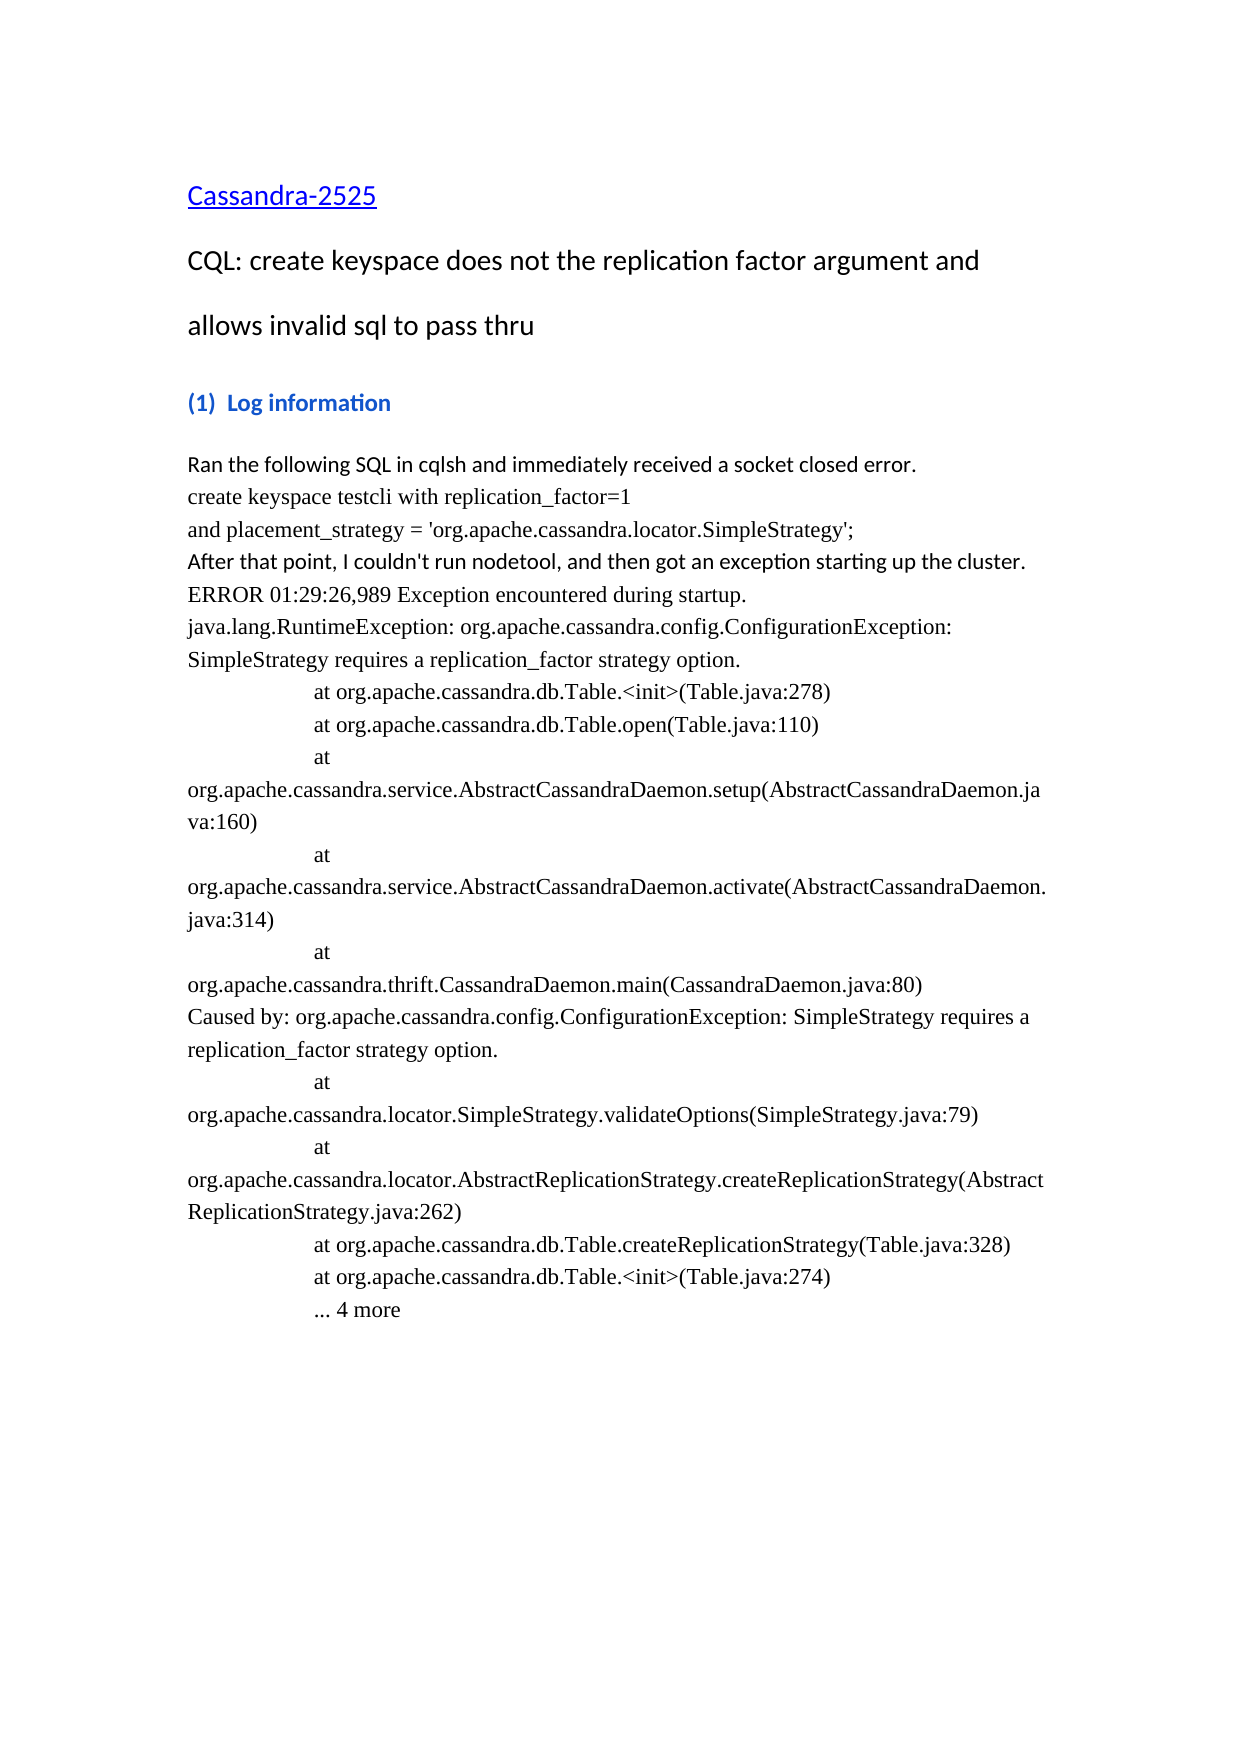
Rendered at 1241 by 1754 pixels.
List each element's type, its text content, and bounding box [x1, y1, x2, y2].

text ERROR 01:29:26,989 Exception encountered during startup. [187, 578, 1053, 610]
text at org.apache.cassandra.db.Table.createReplicationStrategy(Table.java:328) [187, 1228, 1053, 1260]
text at org.apache.cassandra.service.AbstractCassandraDaemon.activate(AbstractCassandraDaemon.java:314) [187, 838, 1053, 935]
text at org.apache.cassandra.locator.AbstractReplicationStrategy.createReplicationStrategy(AbstractReplicationStrategy.java:262) [187, 1130, 1053, 1228]
text at org.apache.cassandra.thrift.CassandraDaemon.main(CassandraDaemon.java:80) [187, 935, 1053, 1000]
text CQL: create keyspace does not the replication factor argument and allows invalid sql to pass thru [187, 227, 1053, 357]
text After that point, I couldn't run nodetool, and then got an exception starting up the cluster. [187, 545, 1053, 578]
text ... 4 more [187, 1293, 1053, 1325]
text at org.apache.cassandra.locator.SimpleStrategy.validateOptions(SimpleStrategy.java:79) [187, 1065, 1053, 1130]
text Caused by: org.apache.cassandra.config.ConfigurationException: SimpleStrategy requires a replication_factor strategy option. [187, 1000, 1053, 1065]
text at org.apache.cassandra.service.AbstractCassandraDaemon.setup(AbstractCassandraDaemon.java:160) [187, 740, 1053, 838]
text java.lang.RuntimeException: org.apache.cassandra.config.ConfigurationException: SimpleStrategy requires a replication_factor strategy option. [187, 610, 1053, 675]
text at org.apache.cassandra.db.Table.open(Table.java:110) [187, 708, 1053, 740]
text at org.apache.cassandra.db.Table.<init>(Table.java:278) [187, 675, 1053, 708]
text (1) Log information [187, 386, 1086, 419]
text Cassandra-2525 [187, 162, 1053, 227]
text at org.apache.cassandra.db.Table.<init>(Table.java:274) [187, 1260, 1053, 1293]
text create keyspace testcli with replication_factor=1 [187, 480, 1053, 513]
text Ran the following SQL in cqlsh and immediately received a socket closed error. [187, 448, 1053, 480]
text and placement_strategy = 'org.apache.cassandra.locator.SimpleStrategy'; [187, 513, 1053, 545]
